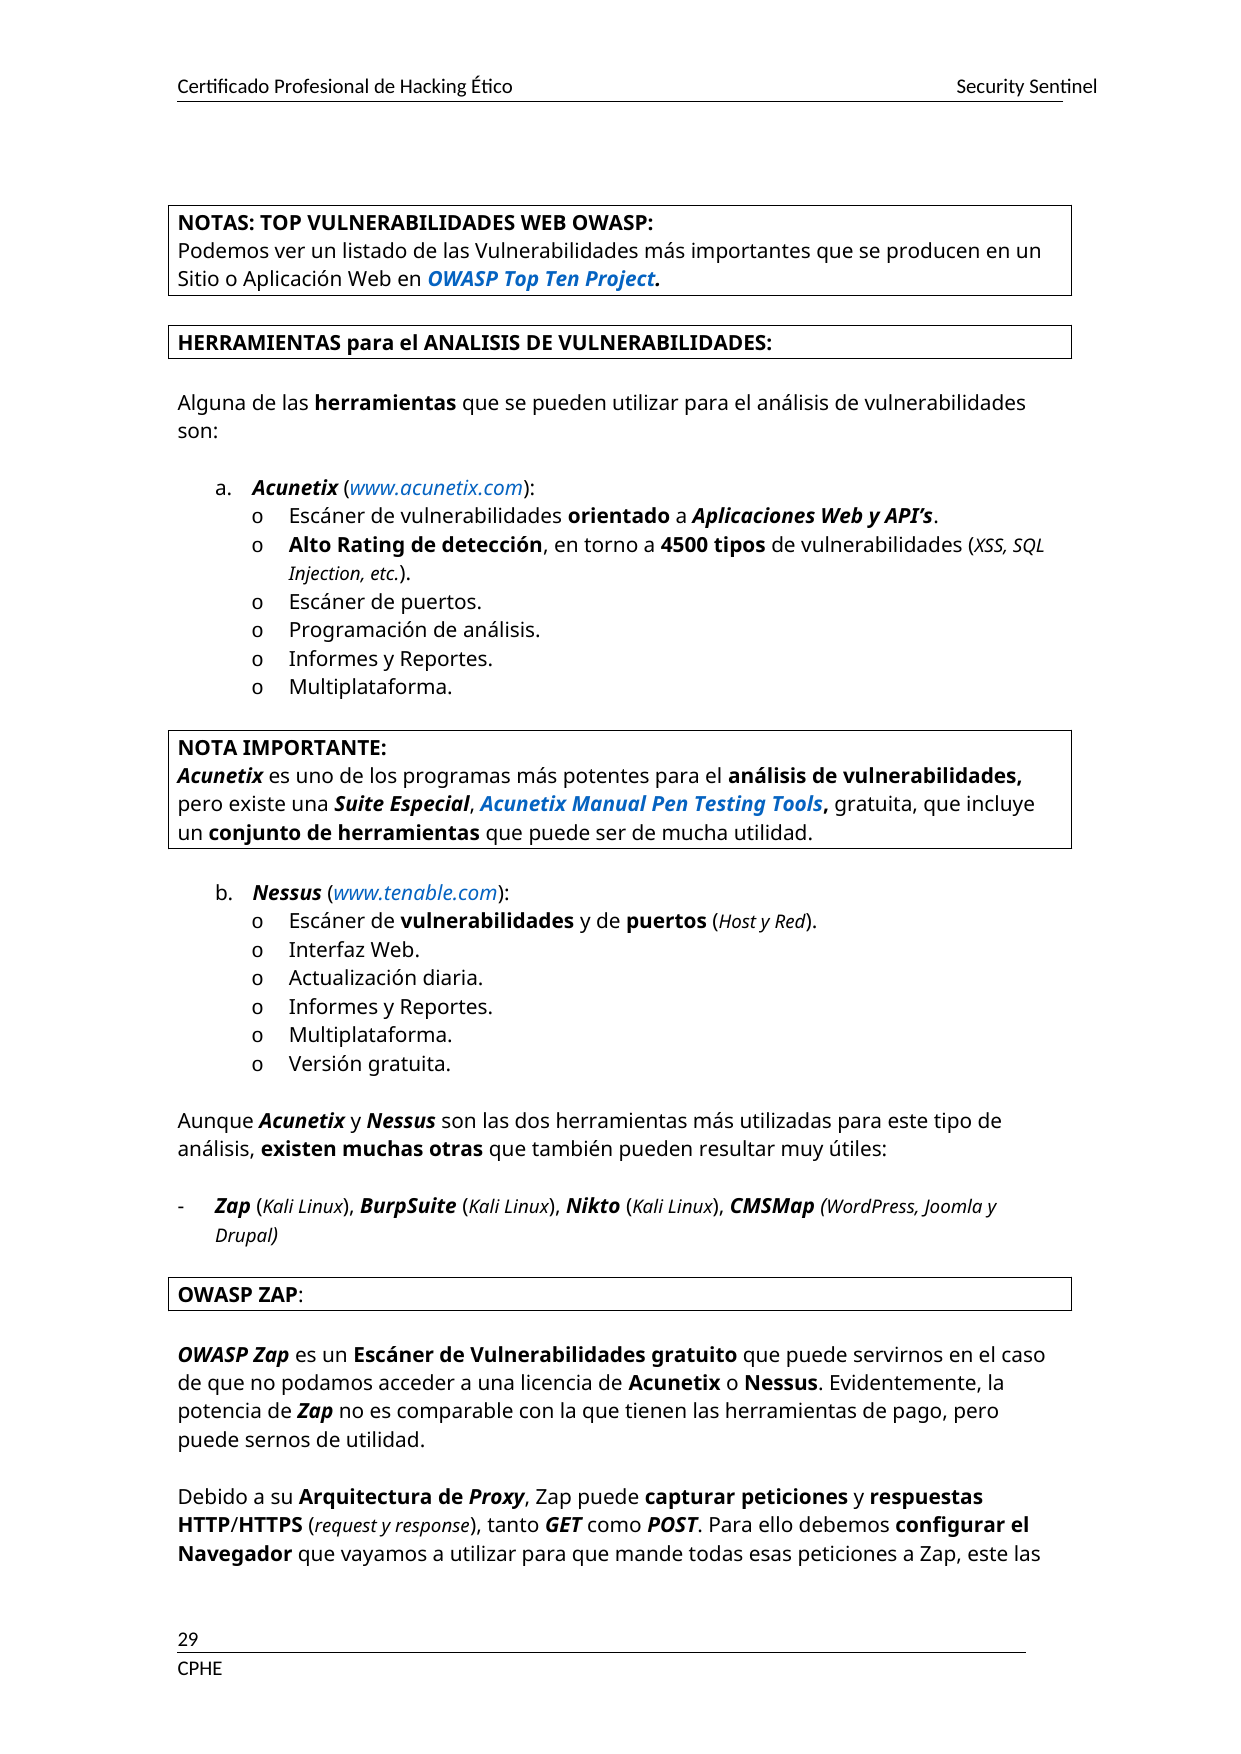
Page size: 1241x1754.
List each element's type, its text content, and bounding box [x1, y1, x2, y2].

text Aunque Acunetix y Nessus son las dos herramientas más utilizadas para este tipo de análisis, existen muchas otras que también pueden resultar muy útiles: [177, 1106, 1063, 1163]
list Escáner de vulnerabilidades orientado a Aplicaciones Web y API’s. [251, 501, 1063, 530]
text Alguna de las herramientas que se pueden utilizar para el análisis de vulnerabilidades son: [177, 388, 1063, 444]
list Acunetix (www.acunetix.com): [215, 473, 1063, 501]
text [177, 1482, 1063, 1567]
list Interfaz Web. [251, 935, 1063, 963]
text OWASP Zap es un Escáner de Vulnerabilidades gratuito que puede servirnos en el caso de que no podamos acceder a una licencia de Acunetix o Nessus. Evidentemente, la potencia de Zap no es comparable con la que tienen las herramientas de pago, pero puede sernos de utilidad. [177, 1340, 1063, 1453]
list Informes y Reportes. [251, 992, 1063, 1021]
list Alto Rating de detección, en torno a 4500 tipos de vulnerabilidades (XSS, SQL Injection, etc.). [251, 530, 1063, 587]
text NOTA IMPORTANTE: [169, 731, 1071, 758]
text Podemos ver un listado de las Vulnerabilidades más importantes que se producen en un Sitio o Aplicación Web en OWASP Top Ten Project. [169, 233, 1071, 295]
list Informes y Reportes. [251, 644, 1063, 672]
list Actualización diaria. [251, 963, 1063, 992]
list Programación de análisis. [251, 615, 1063, 644]
list Escáner de vulnerabilidades y de puertos (Host y Red). [251, 906, 1063, 935]
list Escáner de puertos. [251, 587, 1063, 615]
list Nessus (www.tenable.com): [215, 878, 1063, 906]
text Acunetix es uno de los programas más potentes para el análisis de vulnerabilidades, pero existe una Suite Especial, Acunetix Manual Pen Testing Tools, gratuita, que incluye un conjunto de herramientas que puede ser de mucha utilidad. [169, 758, 1071, 848]
list Versión gratuita. [251, 1049, 1063, 1078]
text NOTAS: TOP VULNERABILIDADES WEB OWASP: [169, 206, 1071, 233]
list Multiplataforma. [251, 1021, 1063, 1049]
text HERRAMIENTAS para el ANALISIS DE VULNERABILIDADES: [169, 326, 1071, 358]
list Zap (Kali Linux), BurpSuite (Kali Linux), Nikto (Kali Linux), CMSMap (WordPress, Joomla y Drupal) [177, 1191, 1063, 1248]
list Multiplataforma. [251, 672, 1063, 701]
text OWASP ZAP: [169, 1278, 1071, 1310]
